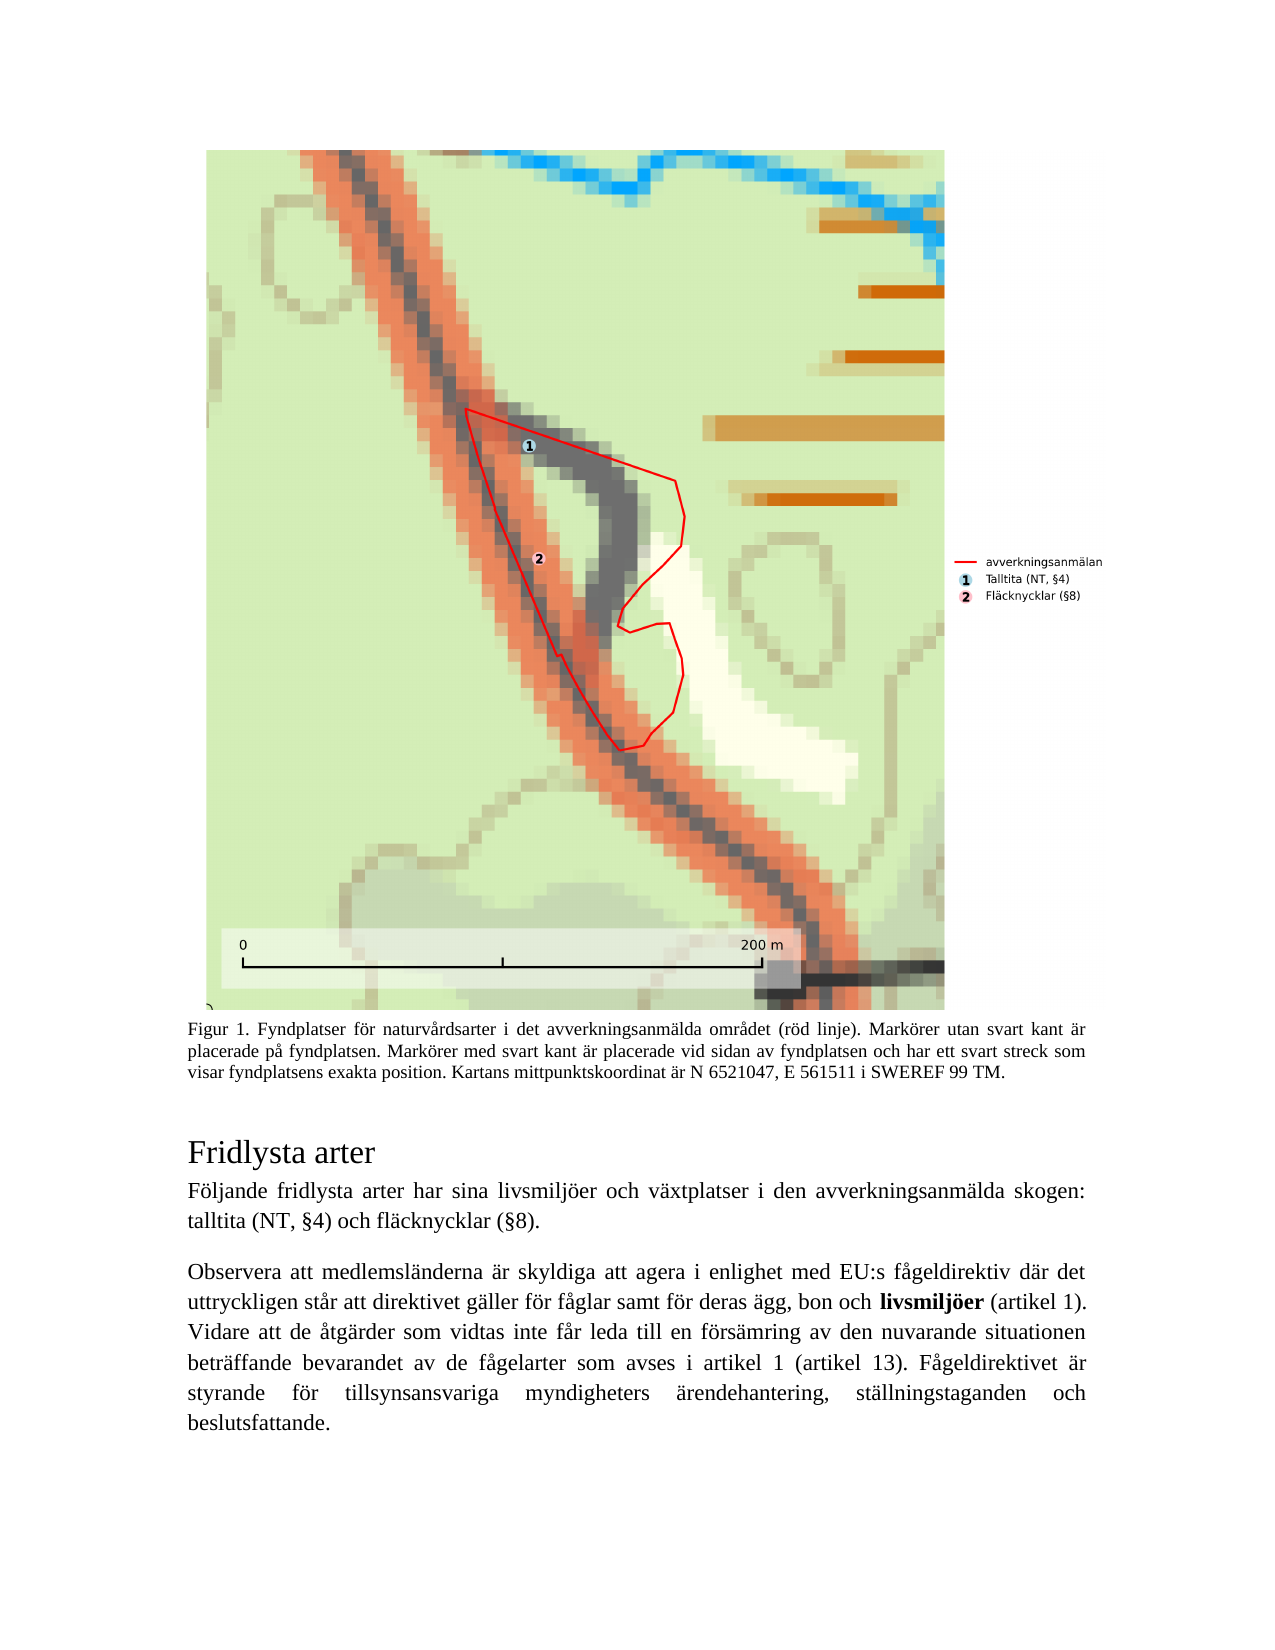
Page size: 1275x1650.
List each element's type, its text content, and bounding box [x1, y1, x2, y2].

subtitle Fridlysta arter [187, 1133, 1087, 1171]
text Figur 1. Fyndplatser för naturvårdsarter i det avverkningsanmälda området (röd linje). Markörer utan svart kant är placerade på fyndplatsen. Markörer med svart kant är placerade vid sidan av fyndplatsen och har ett svart streck som visar fyndplatsens exakta position. Kartans mittpunktskoordinat är N 6521047, E 561511 i SWEREF 99 TM. [187, 1018, 1087, 1083]
text Observera att medlemsländerna är skyldiga att agera i enlighet med EU:s fågeldirektiv där det uttryckligen står att direktivet gäller för fåglar samt för deras ägg, bon och livsmiljöer (artikel 1). Vidare att de åtgärder som vidtas inte får leda till en försämring av den nuvarande situationen beträffande bevarandet av de fågelarter som avses i artikel 1 (artikel 13). Fågeldirektivet är styrande för tillsynsansvariga myndigheters ärendehantering, ställningstaganden och beslutsfattande. [187, 1258, 1087, 1435]
picture [206, 150, 1107, 1010]
text Följande fridlysta arter har sina livsmiljöer och växtplatser i den avverkningsanmälda skogen: talltita (NT, §4) och fläcknycklar (§8). [187, 1177, 1087, 1233]
